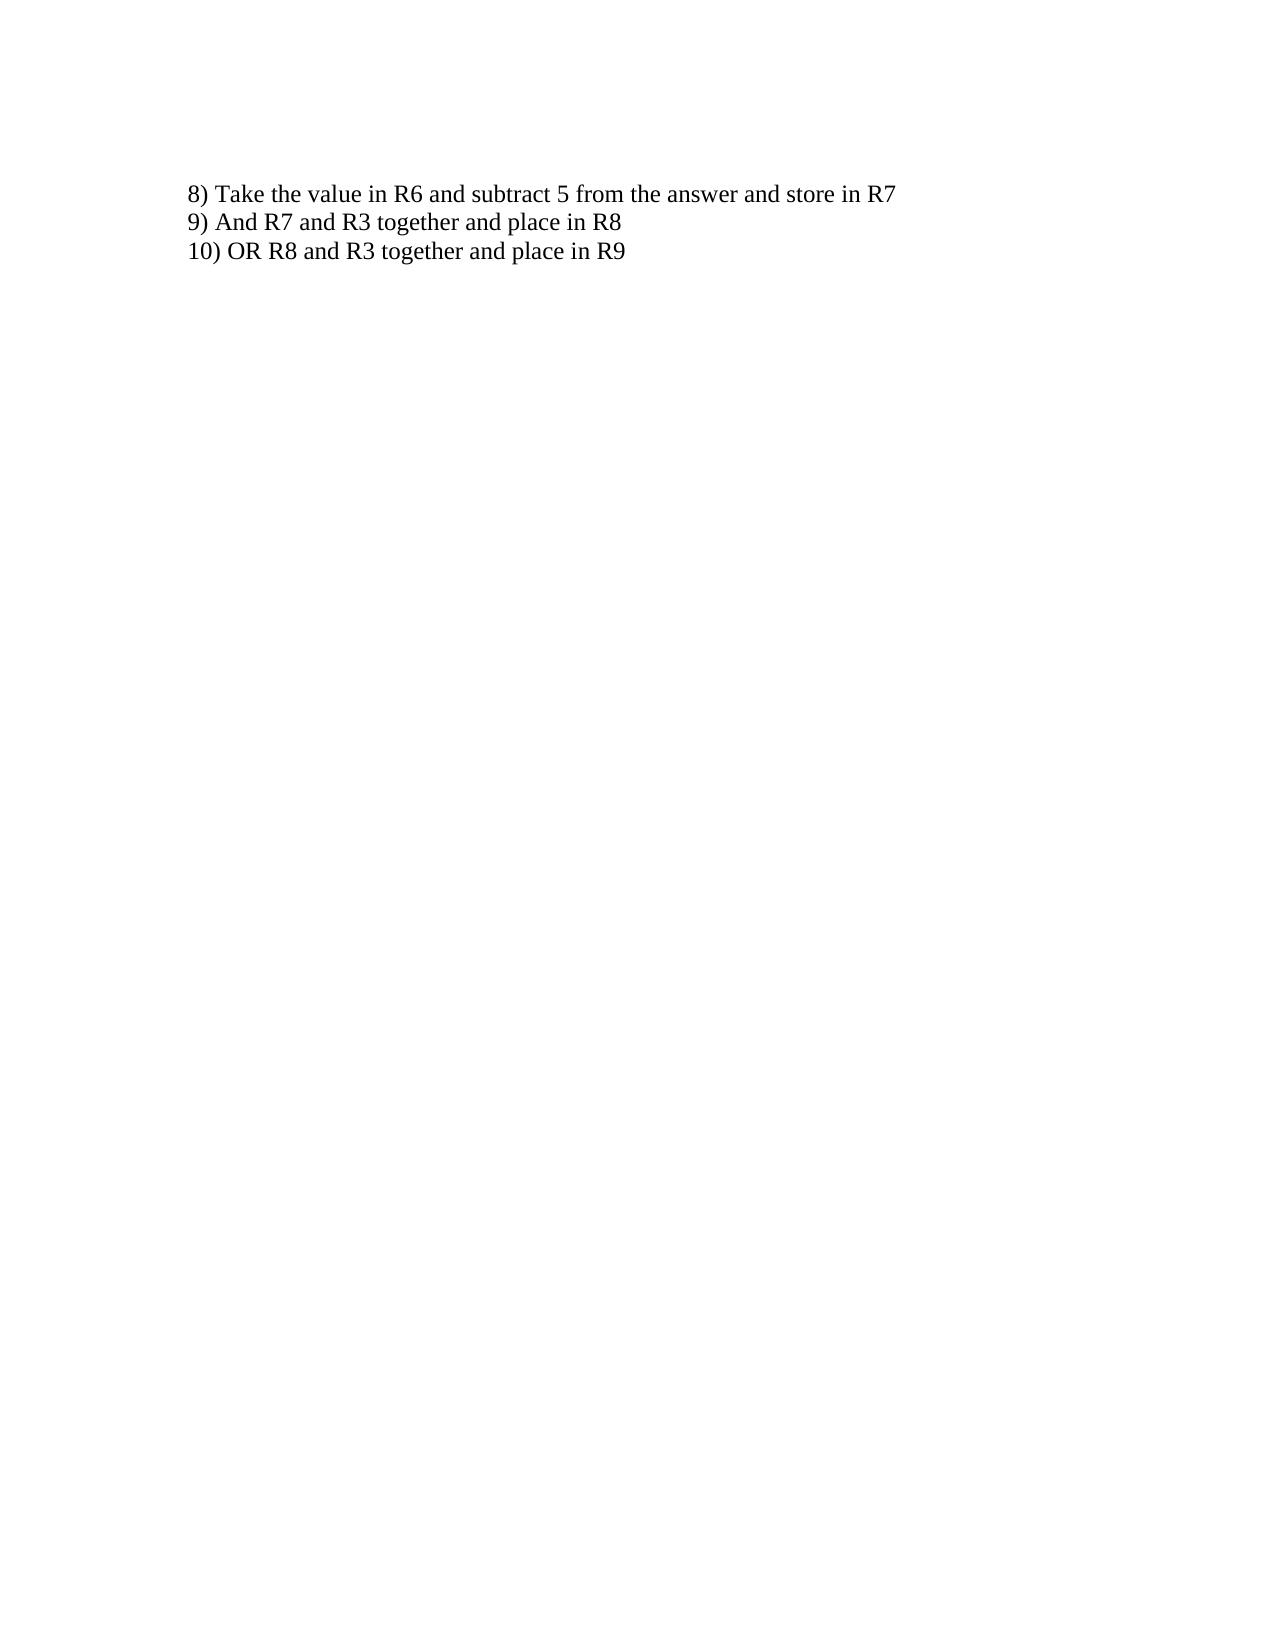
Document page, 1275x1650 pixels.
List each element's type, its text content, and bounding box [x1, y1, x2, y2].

text 10) OR R8 and R3 together and place in R9 [187, 236, 1087, 265]
text 8) Take the value in R6 and subtract 5 from the answer and store in R7 [187, 179, 1087, 207]
text 9) And R7 and R3 together and place in R8 [187, 207, 1087, 236]
